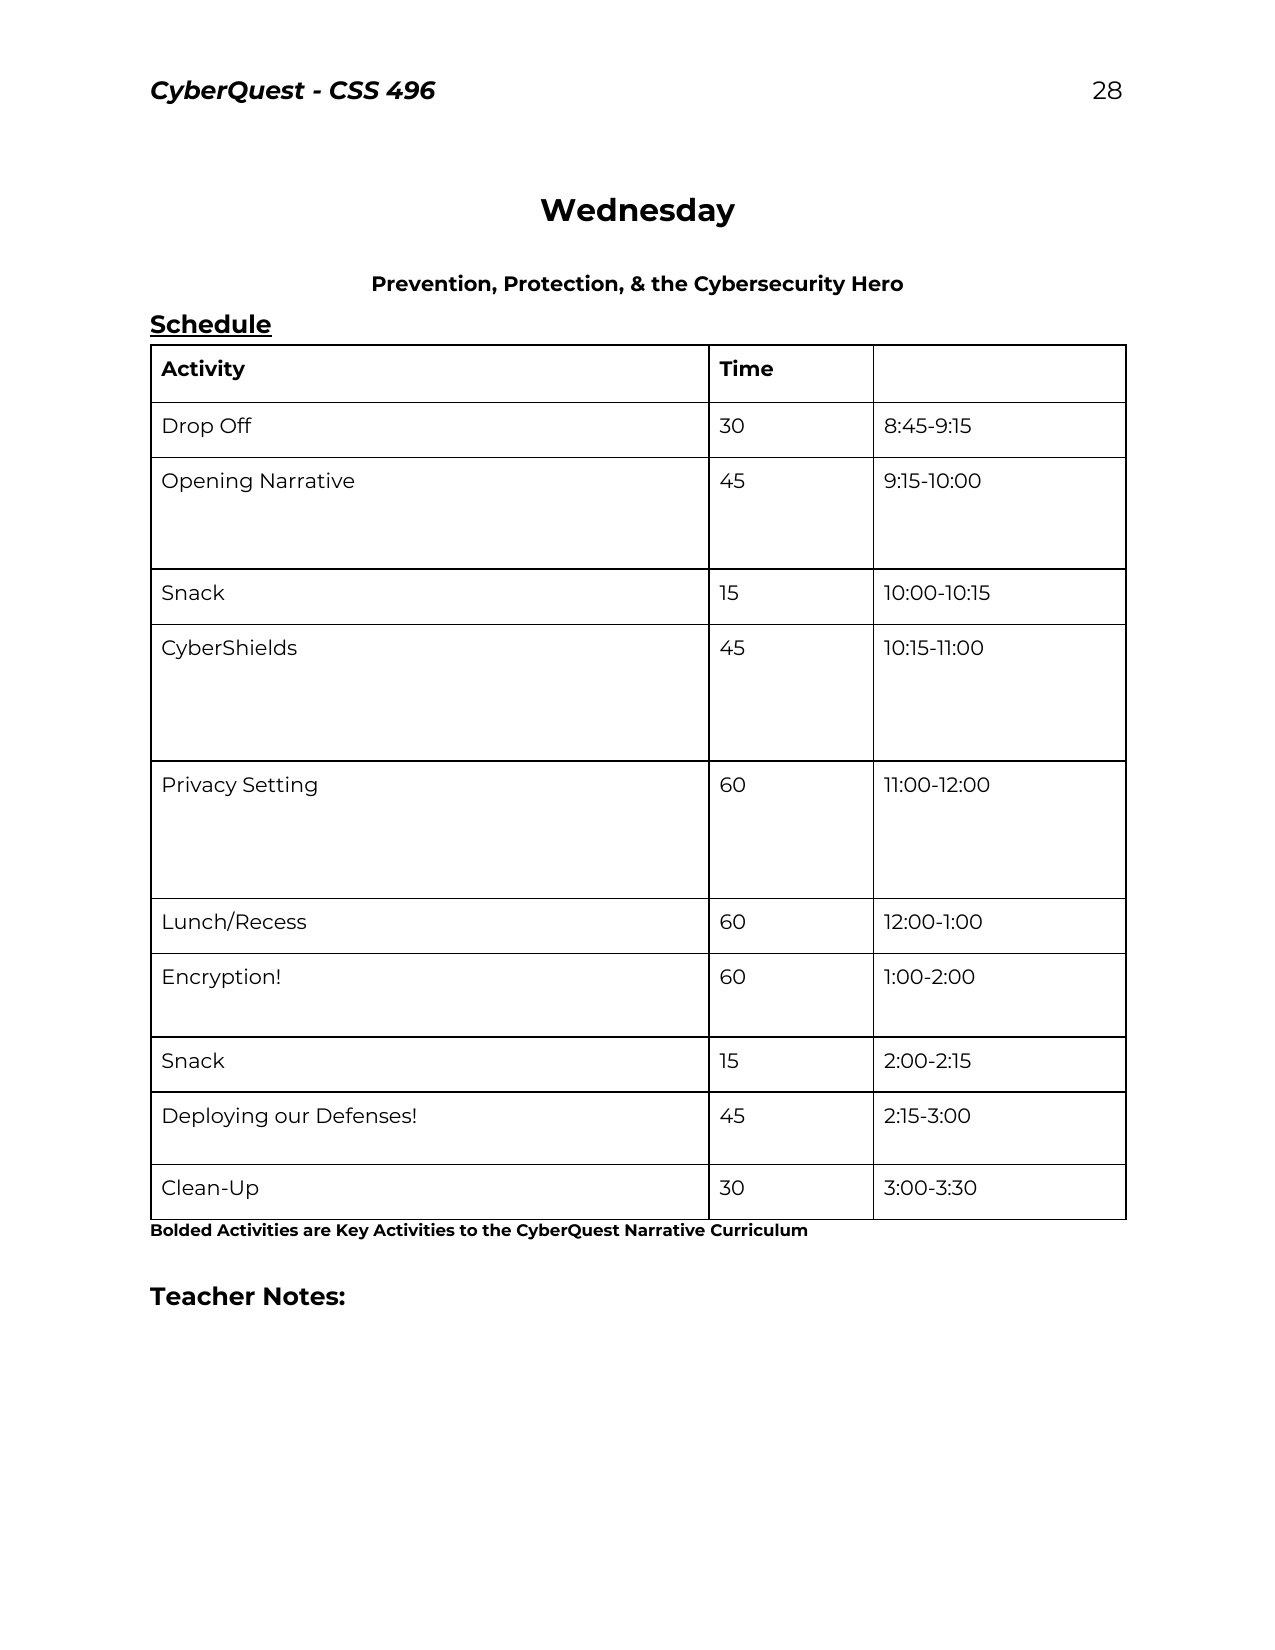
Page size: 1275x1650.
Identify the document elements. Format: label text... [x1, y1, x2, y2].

table_cell 15 [710, 1038, 873, 1091]
table_header Activity [152, 346, 708, 402]
table_cell 60 [710, 954, 873, 1036]
table_cell Privacy Setting [152, 762, 708, 897]
table_cell 2:15-3:00 [874, 1093, 1125, 1163]
table_cell 15 [710, 570, 873, 623]
table_cell 60 [710, 899, 873, 953]
table_cell 3:00-3:30 [874, 1165, 1125, 1219]
table_cell Deploying our Defenses! [152, 1093, 708, 1163]
table_cell Snack [152, 1038, 708, 1091]
table_header Time [710, 346, 873, 402]
table_header [874, 346, 1125, 402]
table_cell 2:00-2:15 [874, 1038, 1125, 1091]
table_cell Snack [152, 570, 708, 623]
table_cell 45 [710, 458, 873, 568]
subtitle Teacher Notes: [150, 1281, 1125, 1312]
table_cell 12:00-1:00 [874, 899, 1125, 953]
subtitle Schedule [150, 309, 1125, 340]
table_cell 1:00-2:00 [874, 954, 1125, 1036]
table_cell 45 [710, 625, 873, 760]
table_cell 11:00-12:00 [874, 762, 1125, 897]
table_cell Encryption! [152, 954, 708, 1036]
table_cell 10:00-10:15 [874, 570, 1125, 623]
table_cell 45 [710, 1093, 873, 1163]
table_cell Opening Narrative [152, 458, 708, 568]
table_cell 8:45-9:15 [874, 403, 1125, 457]
table_cell 10:15-11:00 [874, 625, 1125, 760]
subtitle Prevention, Protection, & the Cybersecurity Hero [150, 271, 1125, 297]
table_cell 60 [710, 762, 873, 897]
table_cell Clean-Up [152, 1165, 708, 1219]
table_cell Drop Off [152, 403, 708, 457]
table_cell 30 [710, 403, 873, 457]
subtitle Wednesday [150, 192, 1125, 230]
table_cell Lunch/Recess [152, 899, 708, 953]
table_cell CyberShields [152, 625, 708, 760]
table_cell 9:15-10:00 [874, 458, 1125, 568]
text Bolded Activities are Key Activities to the CyberQuest Narrative Curriculum [150, 1220, 1125, 1241]
table_cell 30 [710, 1165, 873, 1219]
